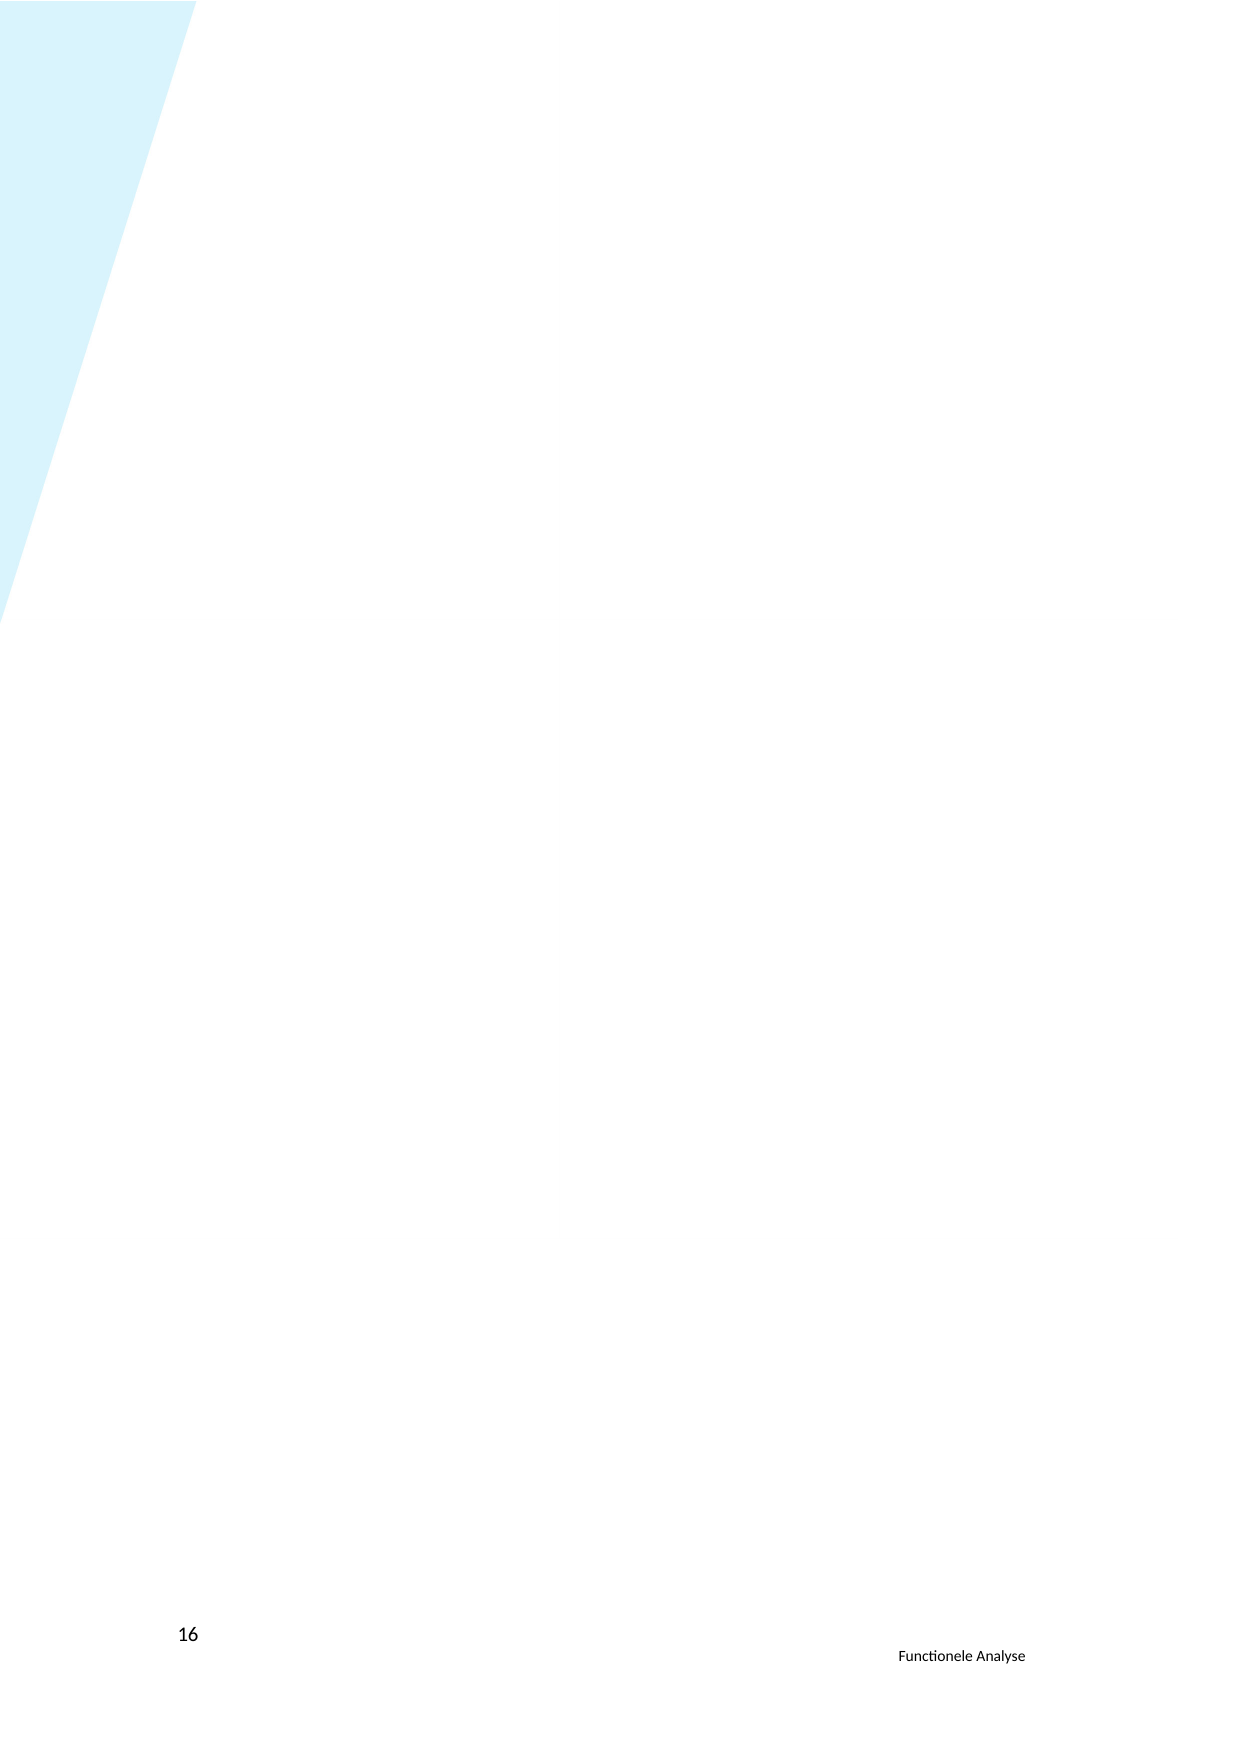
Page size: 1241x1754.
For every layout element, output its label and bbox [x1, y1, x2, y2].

picture [0, 1, 1179, 1239]
